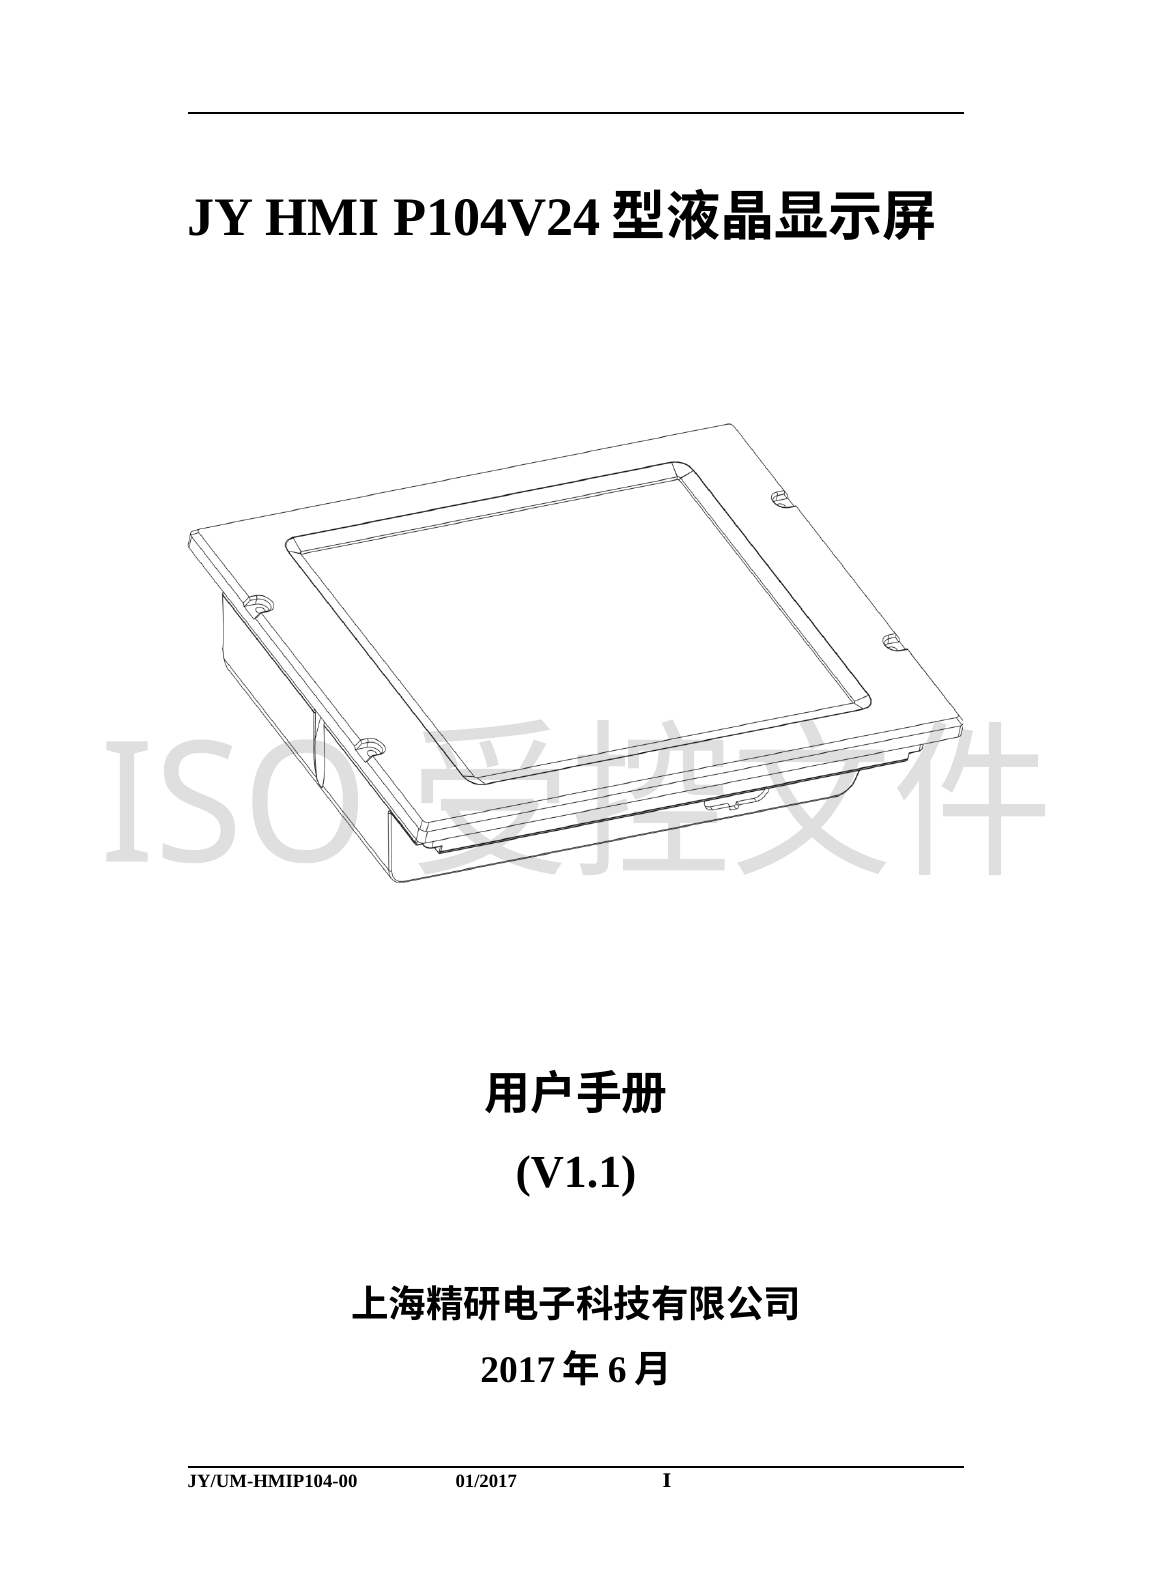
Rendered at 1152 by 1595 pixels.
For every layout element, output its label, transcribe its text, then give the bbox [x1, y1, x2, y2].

picture [187, 423, 964, 883]
text 用户手册 [187, 1041, 964, 1138]
text 2017年6月 [187, 1333, 964, 1398]
text (V1.1) [187, 1138, 964, 1203]
text 上海精研电子科技有限公司 [187, 1268, 964, 1333]
text JY HMI P104V24型液晶显示屏 [187, 163, 964, 261]
